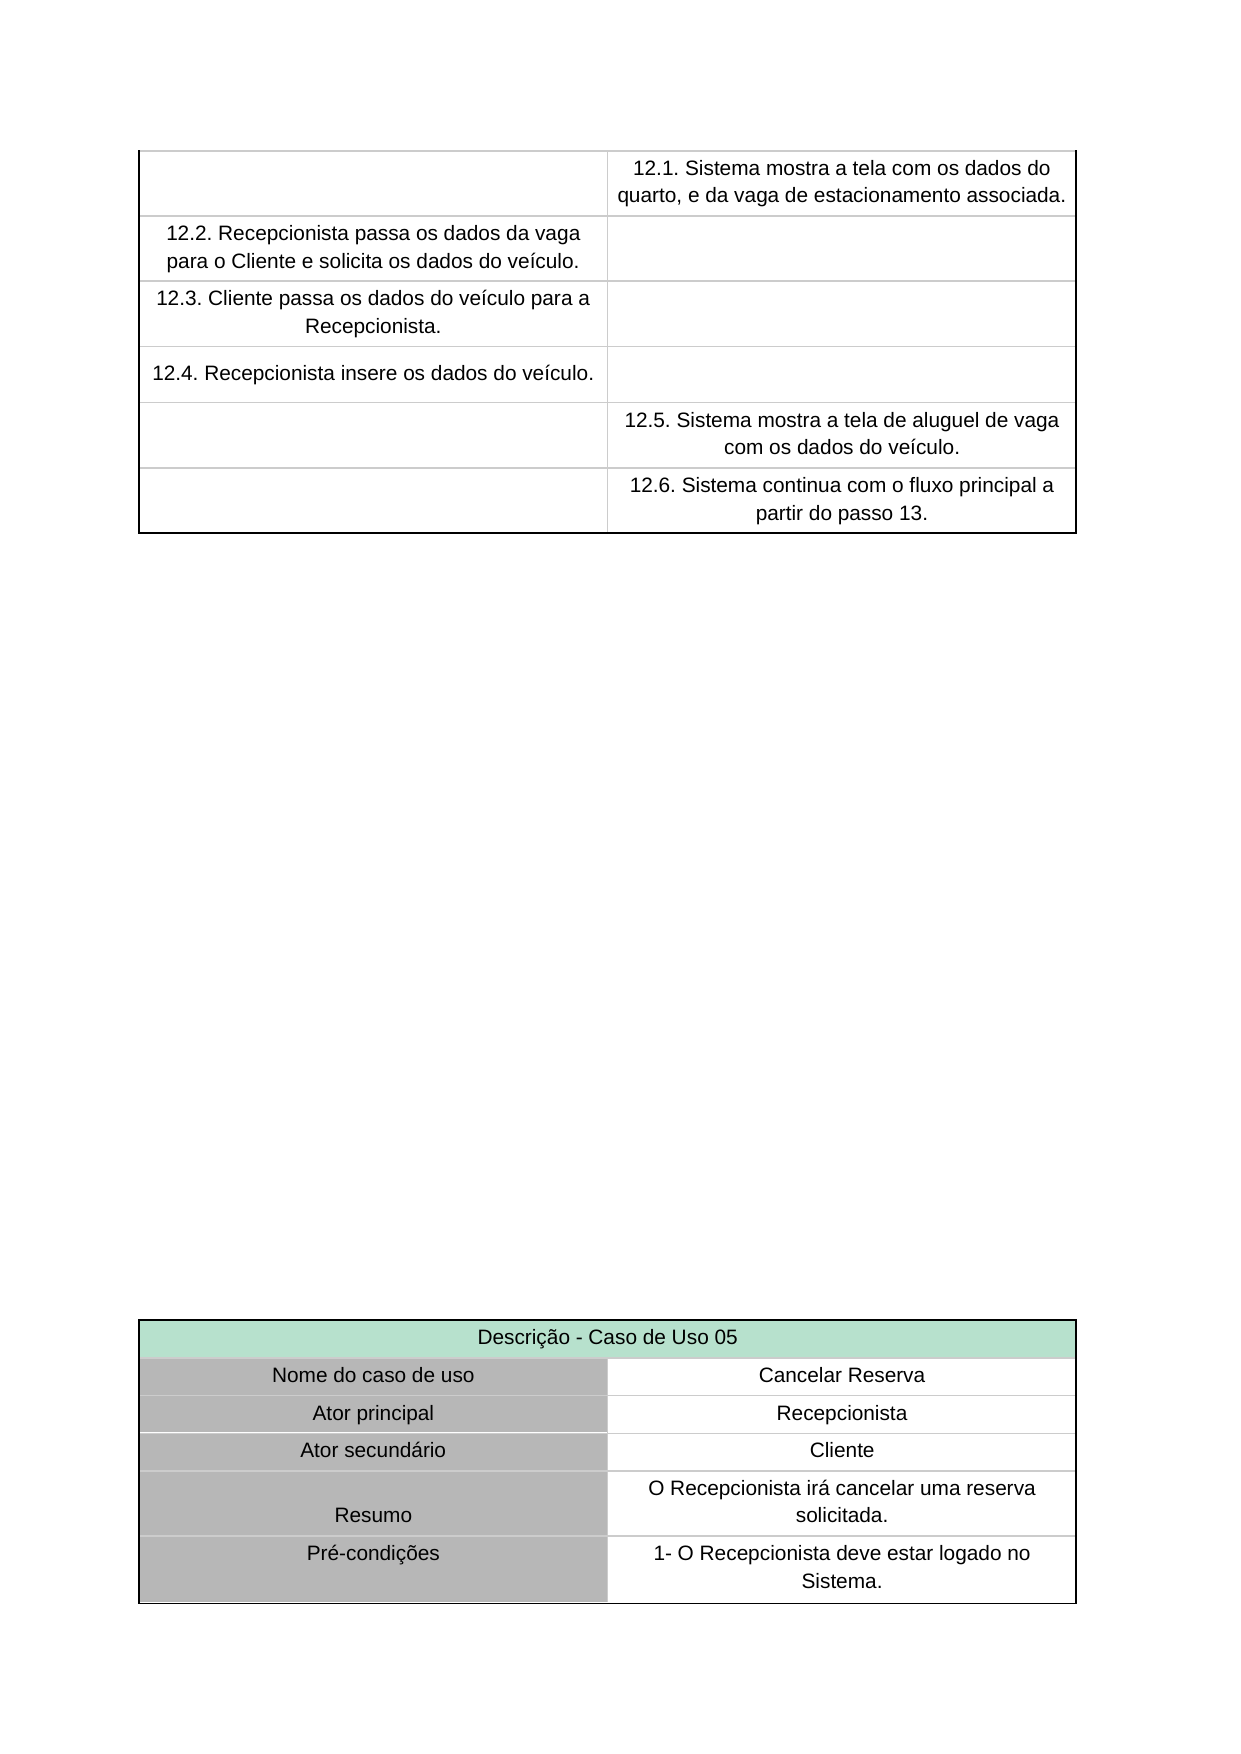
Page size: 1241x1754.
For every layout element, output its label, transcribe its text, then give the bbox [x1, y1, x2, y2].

table_cell [140, 152, 607, 215]
table_cell 12.2. Recepcionista passa os dados da vaga para o Cliente e solicita os dados do veículo. [140, 217, 607, 280]
table_cell [608, 217, 1075, 280]
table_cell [608, 1537, 1075, 1602]
table_cell [608, 347, 1075, 402]
table_cell 12.3. Cliente passa os dados do veículo para a Recepcionista. [140, 282, 607, 346]
table_header Descrição - Caso de Uso 05 [140, 1321, 1075, 1357]
table_cell Pré-condições [140, 1537, 607, 1602]
table_cell O Recepcionista irá cancelar uma reserva solicitada. [608, 1472, 1075, 1535]
table_cell 12.6. Sistema continua com o fluxo principal a partir do passo 13. [608, 469, 1075, 532]
table_cell Recepcionista [608, 1396, 1075, 1432]
table_cell Cliente [608, 1434, 1075, 1470]
table_cell 12.4. Recepcionista insere os dados do veículo. [140, 347, 607, 402]
table_cell [140, 403, 607, 467]
table_cell Cancelar Reserva [608, 1359, 1075, 1395]
table_cell Ator secundário [140, 1434, 607, 1470]
table_cell [608, 282, 1075, 346]
table_cell Nome do caso de uso [140, 1359, 607, 1395]
table_cell 12.5. Sistema mostra a tela de aluguel de vaga com os dados do veículo. [608, 403, 1075, 467]
table_cell Resumo [140, 1472, 607, 1535]
table_cell Ator principal [140, 1396, 607, 1432]
table_cell 12.1. Sistema mostra a tela com os dados do quarto, e da vaga de estacionamento associada. [608, 152, 1075, 215]
table_cell [140, 469, 607, 532]
